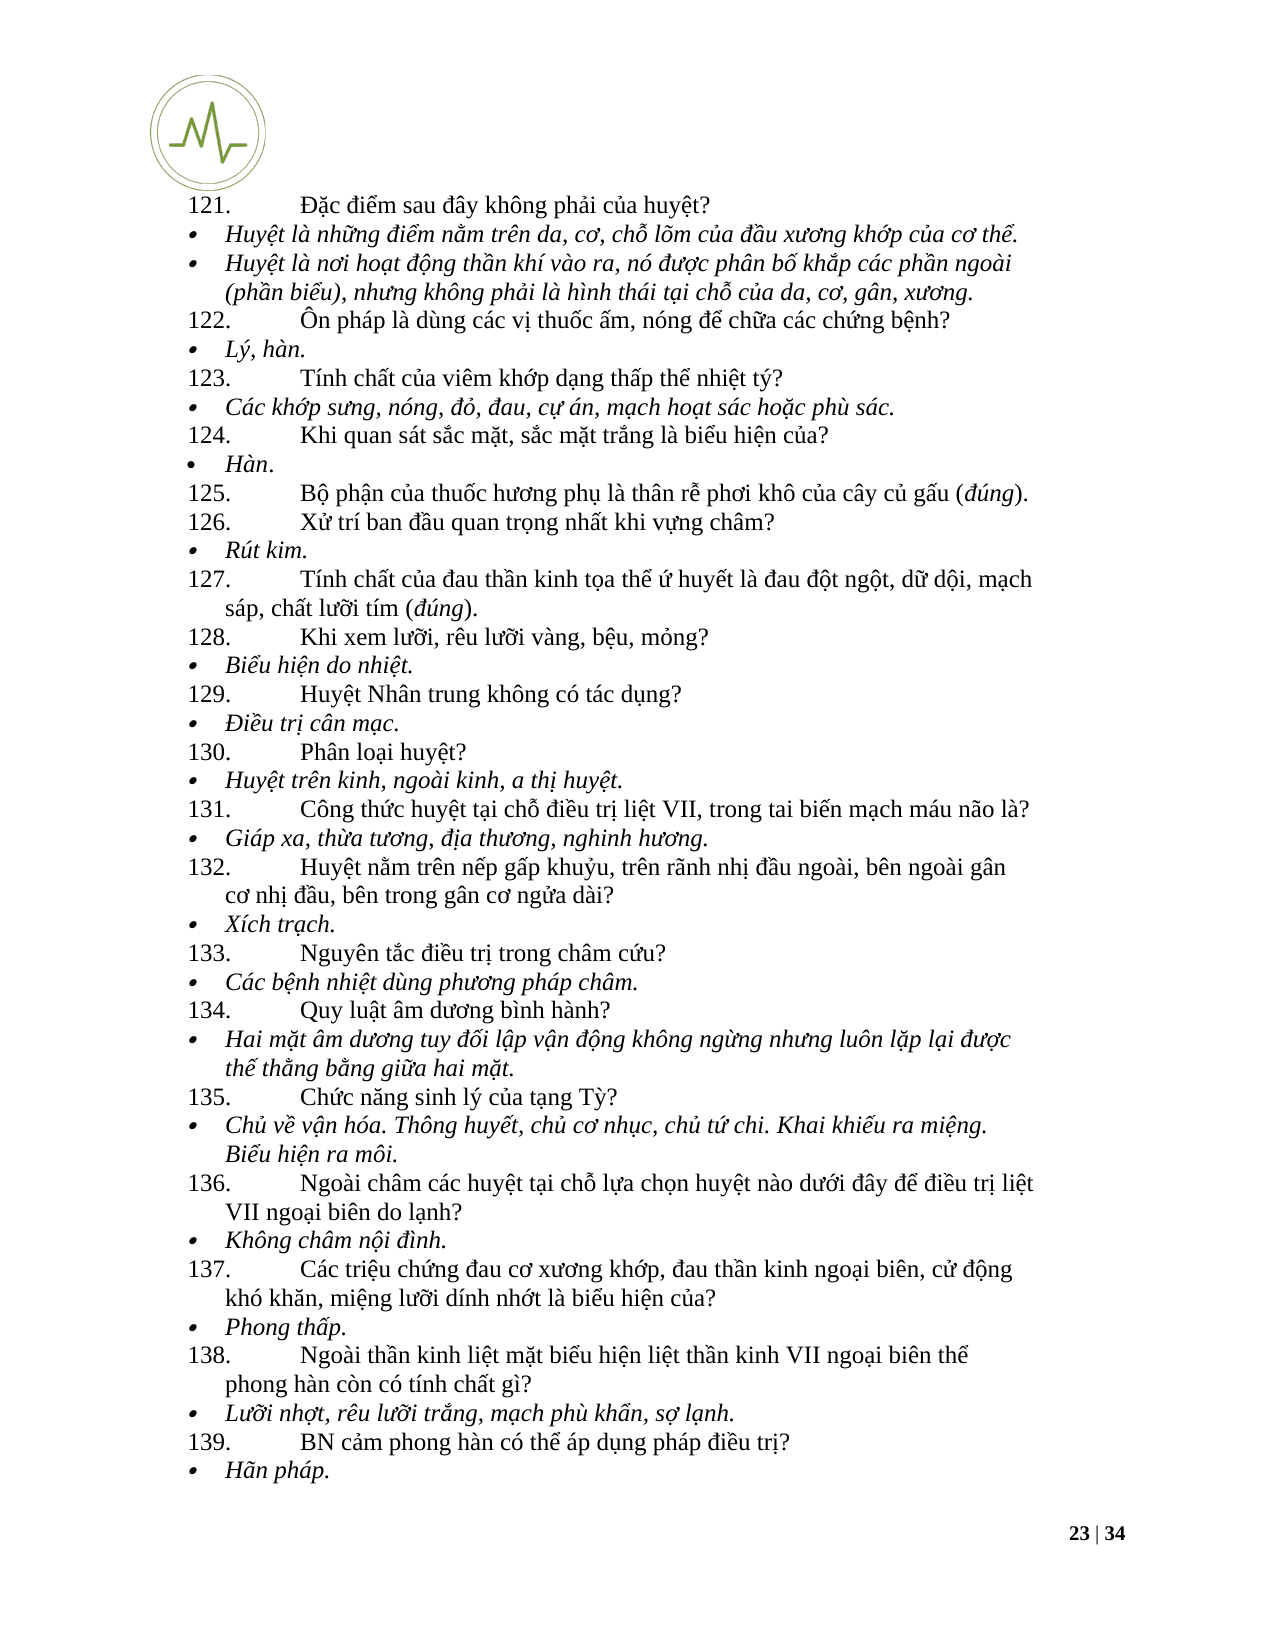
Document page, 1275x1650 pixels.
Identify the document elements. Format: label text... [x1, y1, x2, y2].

list Không châm nội đình. [187, 1226, 1036, 1254]
list Các khớp sưng, nóng, đỏ, đau, cự án, mạch hoạt sác hoặc phù sác. [187, 392, 1036, 421]
list Hãn pháp. [187, 1456, 1036, 1484]
list Chức năng sinh lý của tạng Tỳ? [187, 1082, 1036, 1111]
list Các triệu chứng đau cơ xương khớp, đau thần kinh ngoại biên, cử động khó khăn, miệng lưỡi dính nhớt là biểu hiện của? [187, 1254, 1036, 1312]
list Ngoài châm các huyệt tại chỗ lựa chọn huyệt nào dưới đây để điều trị liệt VII ngoại biên do lạnh? [187, 1168, 1036, 1226]
list Ngoài thần kinh liệt mặt biểu hiện liệt thần kinh VII ngoại biên thể phong hàn còn có tính chất gì? [187, 1341, 1036, 1398]
list Các bệnh nhiệt dùng phương pháp châm. [187, 967, 1036, 996]
list Đặc điểm sau đây không phải của huyệt? [187, 191, 1036, 219]
list Điều trị cân mạc. [187, 708, 1036, 737]
list Bộ phận của thuốc hương phụ là thân rễ phơi khô của cây củ gấu (đúng). [187, 478, 1036, 507]
list Lưỡi nhợt, rêu lưỡi trắng, mạch phù khẩn, sợ lạnh. [187, 1398, 1036, 1427]
list Huyệt nằm trên nếp gấp khuỷu, trên rãnh nhị đầu ngoài, bên ngoài gân cơ nhị đầu, bên trong gân cơ ngửa dài? [187, 852, 1036, 909]
list Chủ về vận hóa. Thông huyết, chủ cơ nhục, chủ tứ chi. Khai khiếu ra miệng. Biểu hiện ra môi. [187, 1111, 1036, 1168]
list Huyệt Nhân trung không có tác dụng? [187, 679, 1036, 708]
list Khi quan sát sắc mặt, sắc mặt trắng là biểu hiện của? [187, 421, 1036, 449]
list Khi xem lưỡi, rêu lưỡi vàng, bệu, mỏng? [187, 622, 1036, 651]
list Xử trí ban đầu quan trọng nhất khi vựng châm? [187, 507, 1036, 536]
list Phân loại huyệt? [187, 737, 1036, 766]
list Hàn. [187, 449, 1036, 478]
list Tính chất của đau thần kinh tọa thể ứ huyết là đau đột ngột, dữ dội, mạch sáp, chất lưỡi tím (đúng). [187, 564, 1036, 622]
list BN cảm phong hàn có thể áp dụng pháp điều trị? [187, 1427, 1036, 1456]
list Ôn pháp là dùng các vị thuốc ấm, nóng để chữa các chứng bệnh? [187, 306, 1036, 334]
list Giáp xa, thừa tương, địa thương, nghinh hương. [187, 823, 1036, 852]
list Công thức huyệt tại chỗ điều trị liệt VII, trong tai biến mạch máu não là? [187, 794, 1036, 823]
list Huyệt trên kinh, ngoài kinh, a thị huyệt. [187, 766, 1036, 794]
list Lý, hàn. [187, 334, 1036, 363]
list Huyệt là nơi hoạt động thần khí vào ra, nó được phân bố khắp các phần ngoài (phần biểu), nhưng không phải là hình thái tại chỗ của da, cơ, gân, xương. [187, 248, 1036, 306]
list Huyệt là những điểm nằm trên da, cơ, chỗ lõm của đầu xương khớp của cơ thể. [187, 219, 1036, 248]
list Xích trạch. [187, 909, 1036, 938]
list Biểu hiện do nhiệt. [187, 651, 1036, 679]
picture [150, 75, 266, 191]
list Rút kim. [187, 536, 1036, 564]
list Tính chất của viêm khớp dạng thấp thể nhiệt tý? [187, 363, 1036, 392]
list Phong thấp. [187, 1312, 1036, 1341]
list Quy luật âm dương bình hành? [187, 996, 1036, 1024]
list Nguyên tắc điều trị trong châm cứu? [187, 938, 1036, 967]
list Hai mặt âm dương tuy đối lập vận động không ngừng nhưng luôn lặp lại được thế thằng bằng giữa hai mặt. [187, 1024, 1036, 1082]
